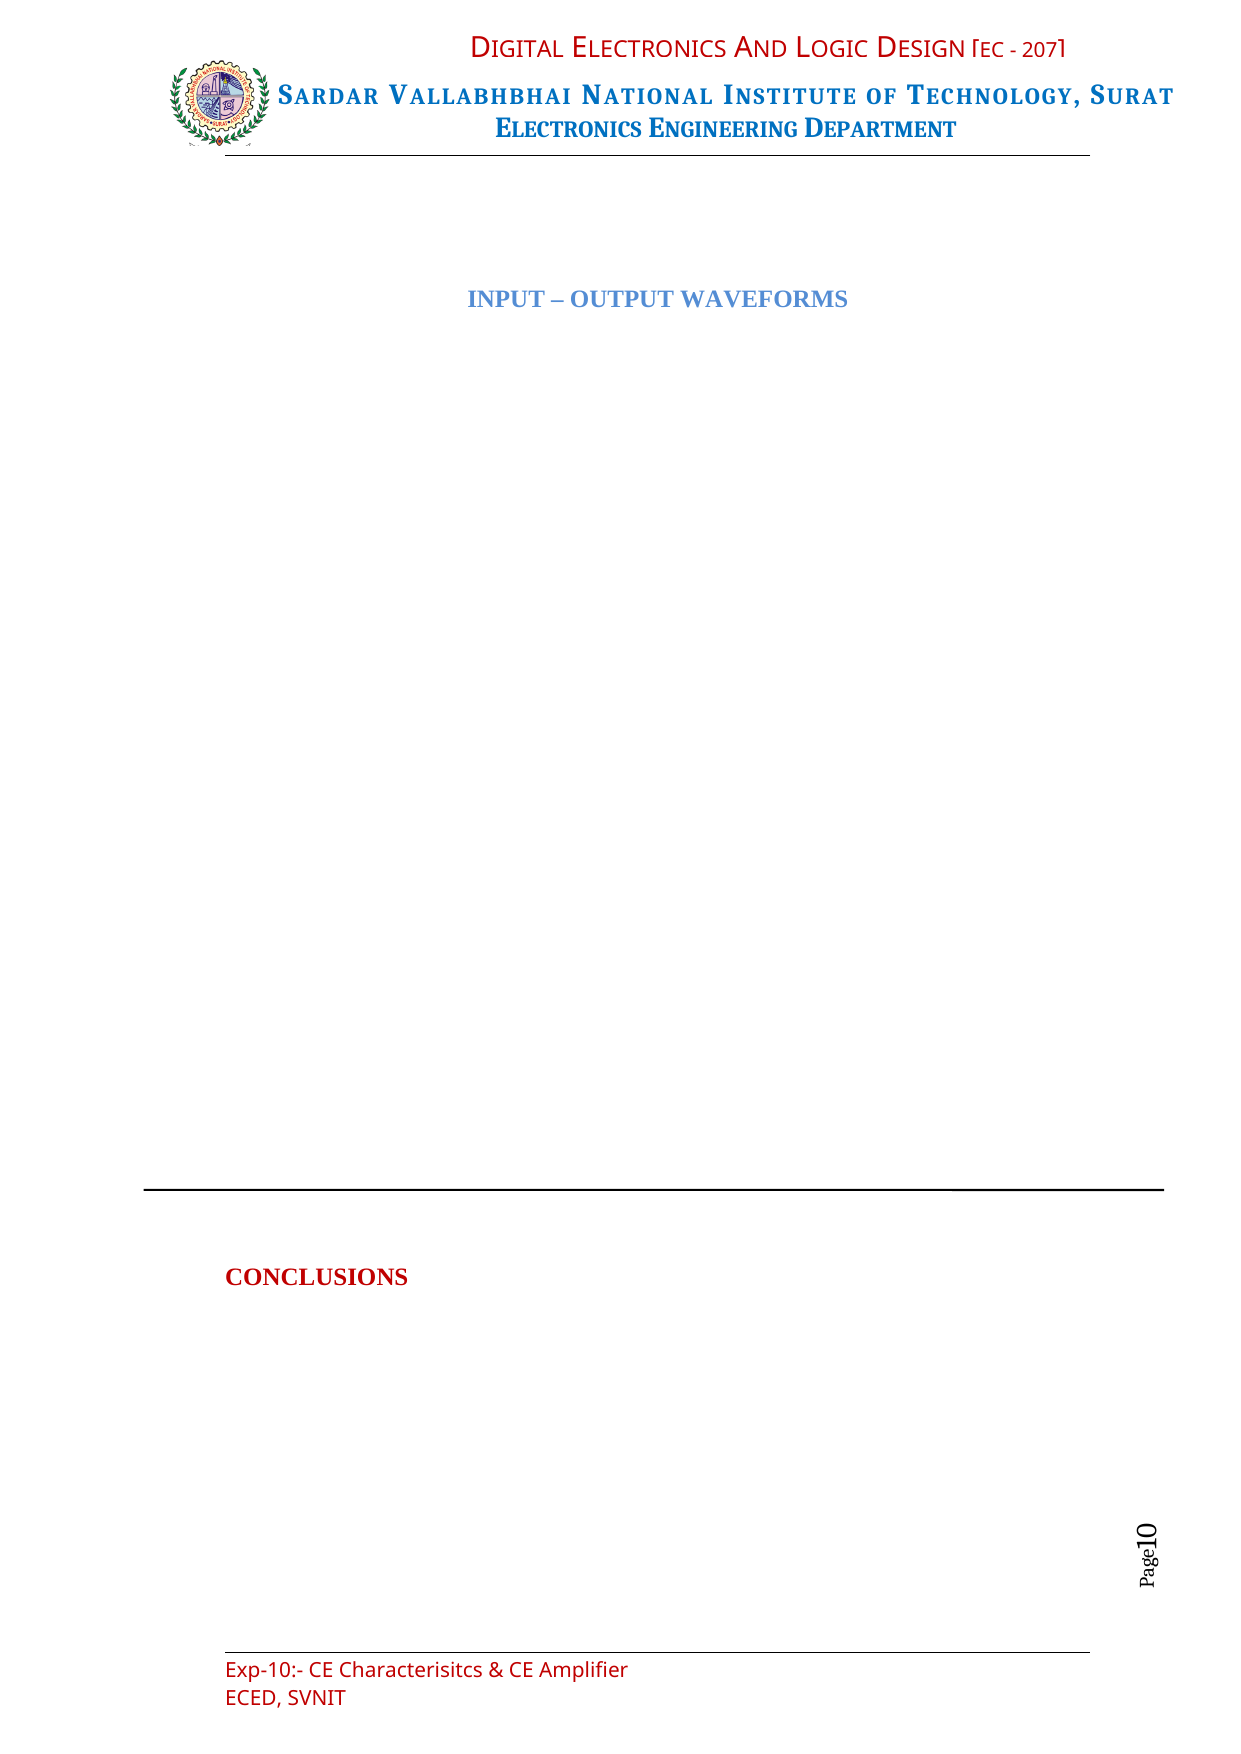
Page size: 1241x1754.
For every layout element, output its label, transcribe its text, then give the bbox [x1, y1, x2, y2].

picture [169, 60, 270, 146]
text Conclusions [225, 1262, 1090, 1291]
text input – output waveforms [225, 284, 1090, 313]
